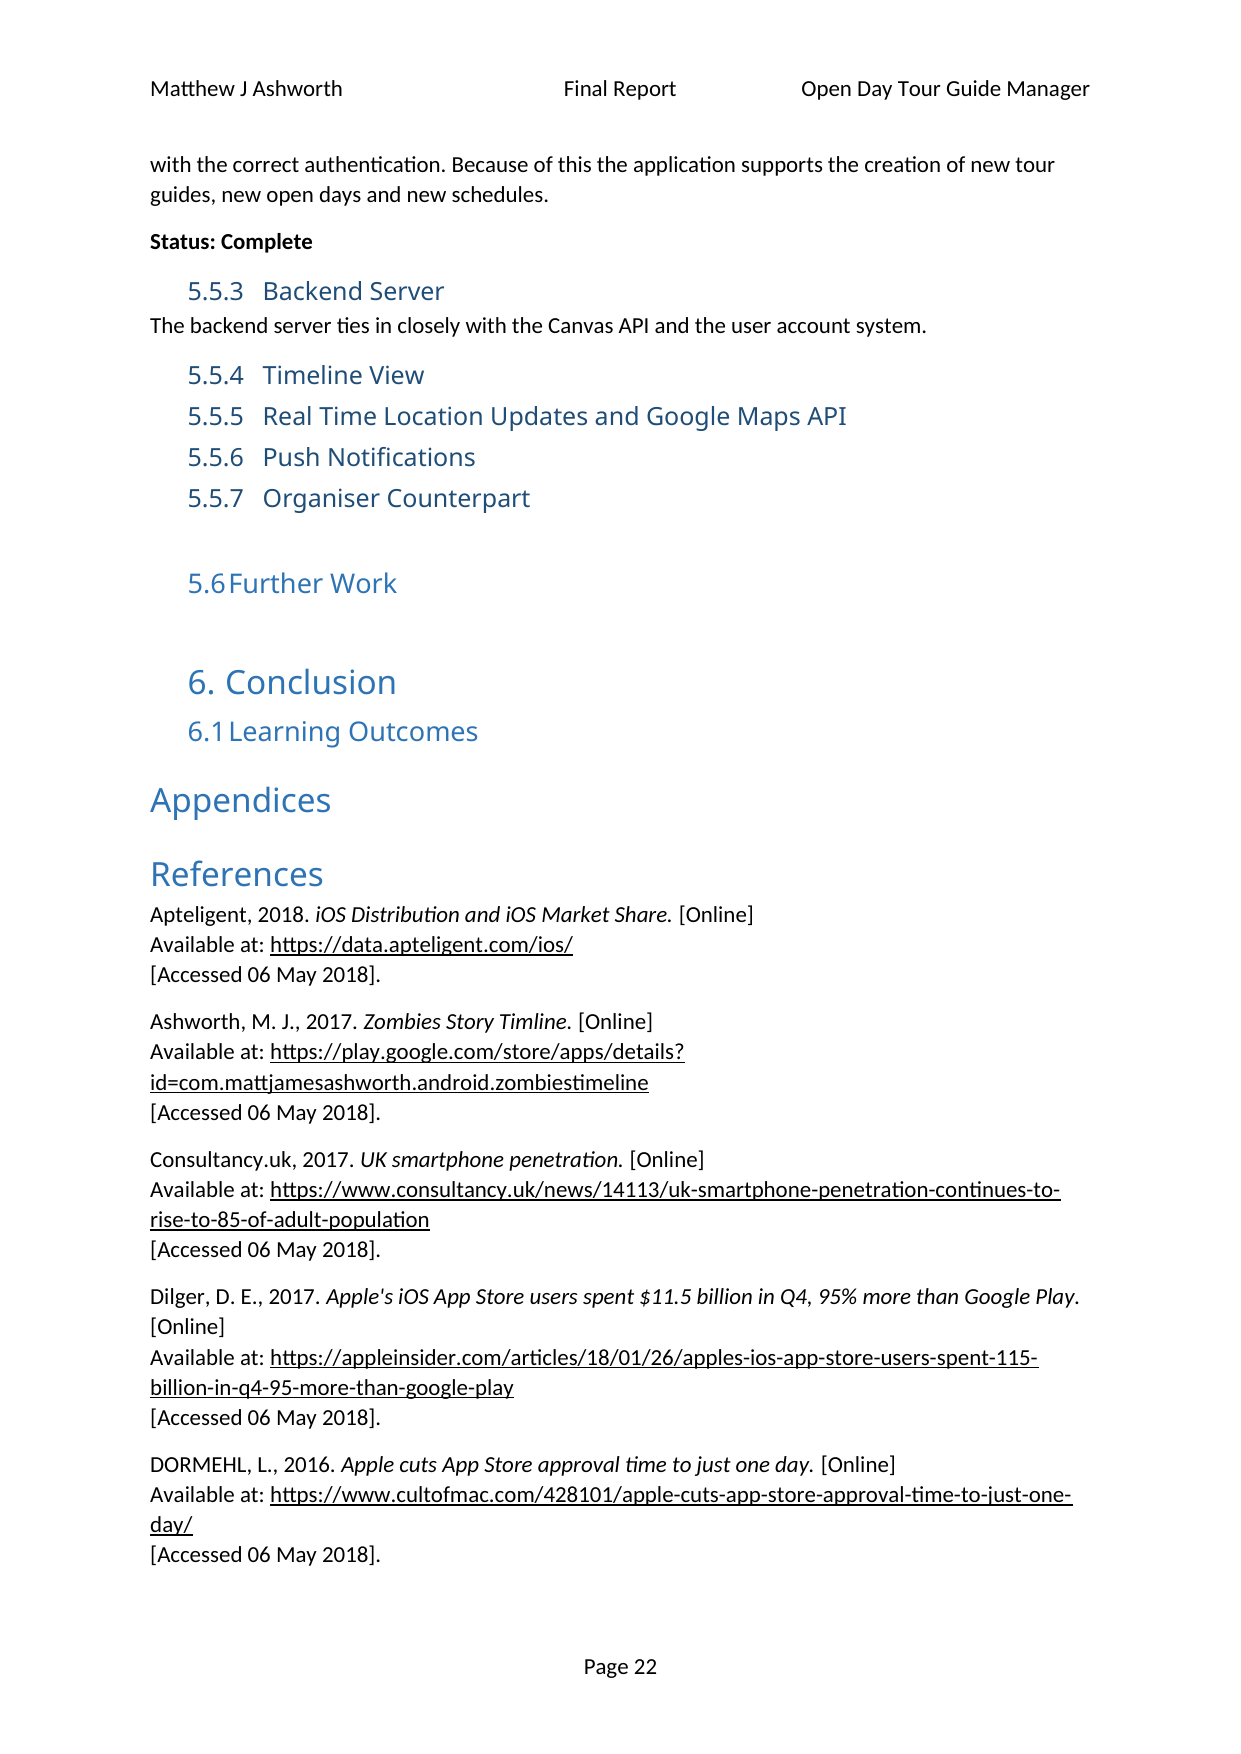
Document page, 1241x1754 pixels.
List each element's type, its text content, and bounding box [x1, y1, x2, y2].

subtitle Timeline View [187, 358, 1090, 392]
subtitle Backend Server [187, 274, 1090, 308]
subtitle Organiser Counterpart [187, 480, 1090, 514]
text Status: Complete [150, 227, 1090, 255]
subtitle Further Work [187, 564, 1090, 601]
text The backend server ties in closely with the Canvas API and the user account system. [150, 311, 1090, 339]
subtitle Learning Outcomes [187, 712, 1090, 749]
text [150, 150, 1090, 208]
subtitle Appendices [150, 777, 1090, 822]
subtitle Real Time Location Updates and Google Maps API [187, 398, 1090, 433]
subtitle Push Notifications [187, 439, 1090, 473]
subtitle Conclusion [187, 659, 1090, 704]
